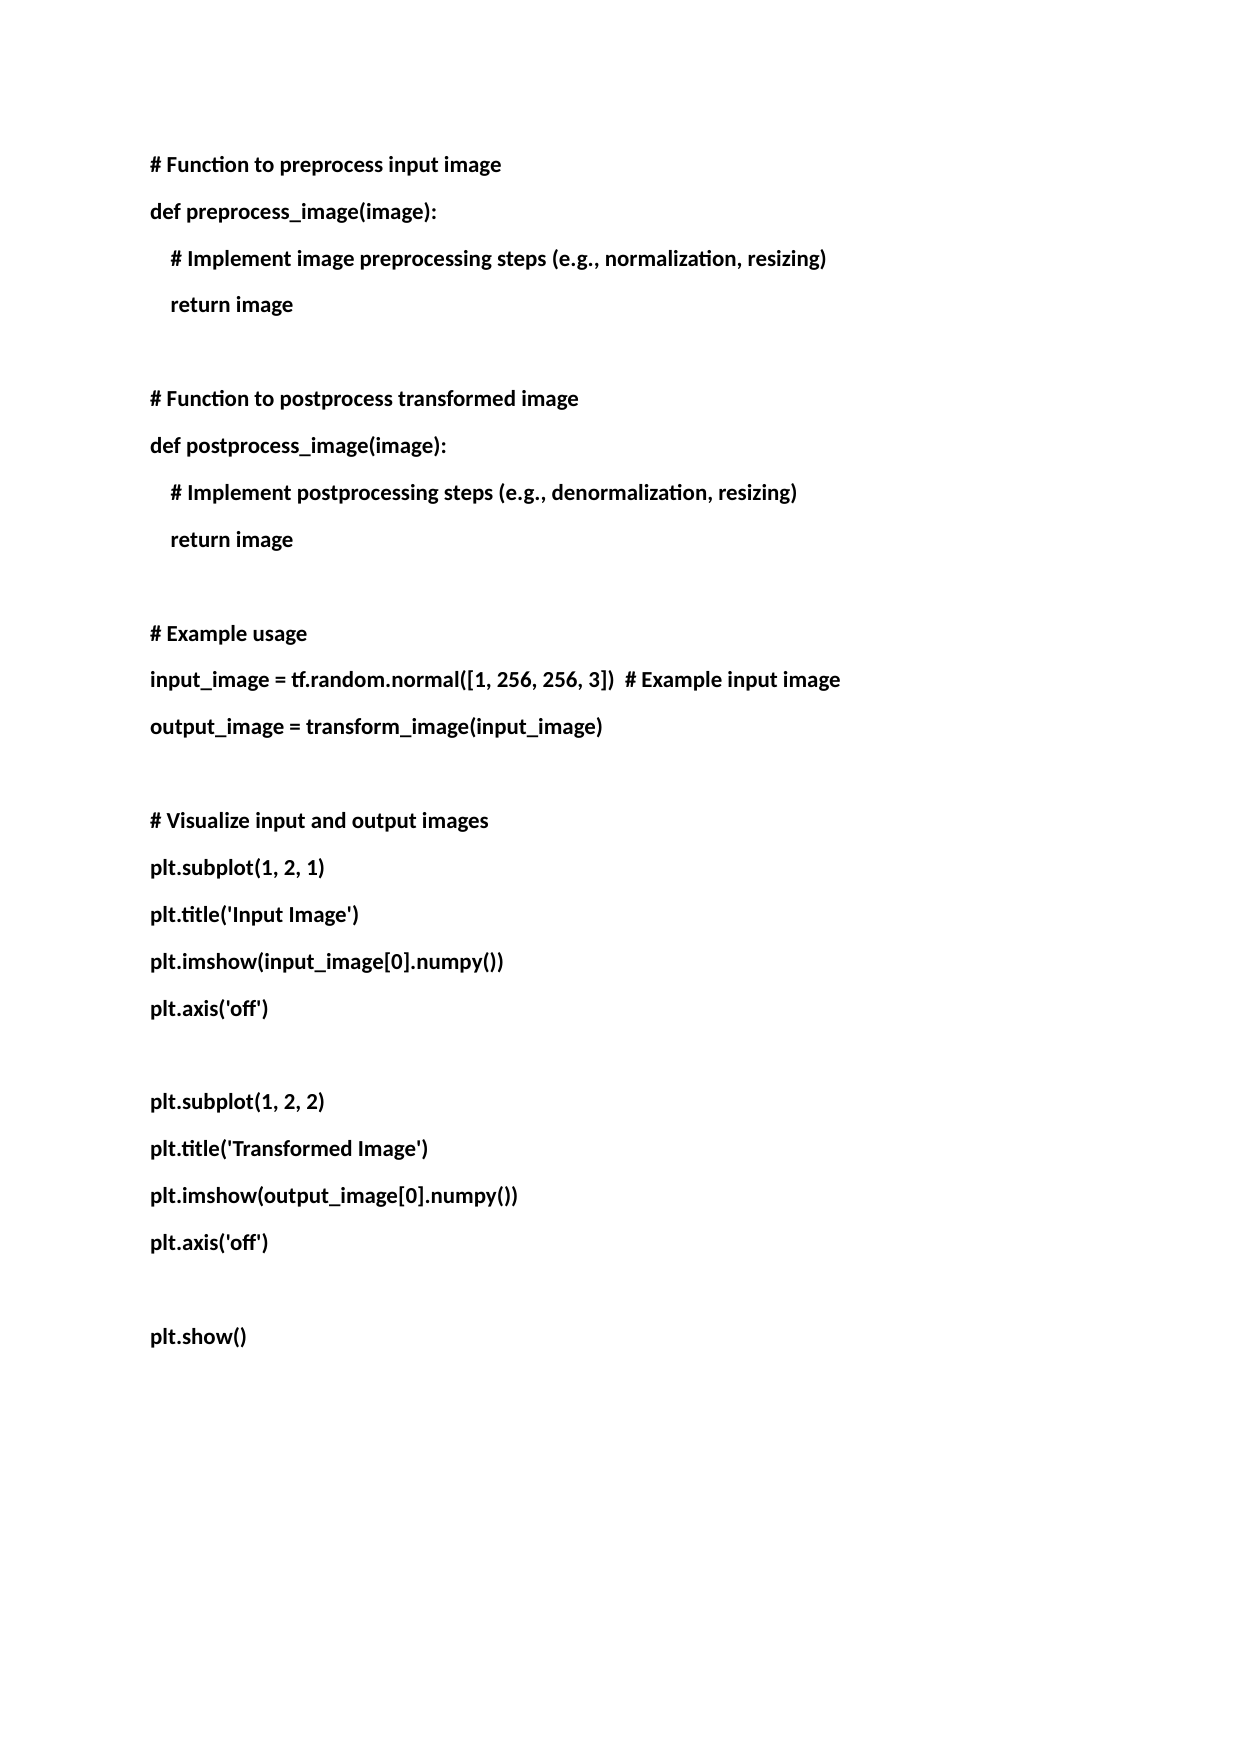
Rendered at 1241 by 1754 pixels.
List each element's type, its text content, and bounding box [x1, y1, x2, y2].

text plt.title('Input Image') [150, 900, 1090, 928]
text # Visualize input and output images [150, 806, 1090, 834]
text input_image = tf.random.normal([1, 256, 256, 3]) # Example input image [150, 666, 1090, 694]
text # Function to postprocess transformed image [150, 384, 1090, 412]
text plt.subplot(1, 2, 2) [150, 1087, 1090, 1116]
text plt.axis('off') [150, 1228, 1090, 1256]
text def postprocess_image(image): [150, 431, 1090, 459]
text plt.axis('off') [150, 994, 1090, 1022]
text # Implement postprocessing steps (e.g., denormalization, resizing) [150, 478, 1090, 506]
text plt.show() [150, 1322, 1090, 1350]
text plt.imshow(output_image[0].numpy()) [150, 1181, 1090, 1209]
text plt.imshow(input_image[0].numpy()) [150, 947, 1090, 975]
text # Implement image preprocessing steps (e.g., normalization, resizing) [150, 244, 1090, 272]
text output_image = transform_image(input_image) [150, 712, 1090, 741]
text # Function to preprocess input image [150, 150, 1090, 178]
text plt.subplot(1, 2, 1) [150, 853, 1090, 881]
text return image [150, 525, 1090, 553]
text plt.title('Transformed Image') [150, 1134, 1090, 1162]
text return image [150, 291, 1090, 319]
text # Example usage [150, 619, 1090, 647]
text def preprocess_image(image): [150, 197, 1090, 225]
